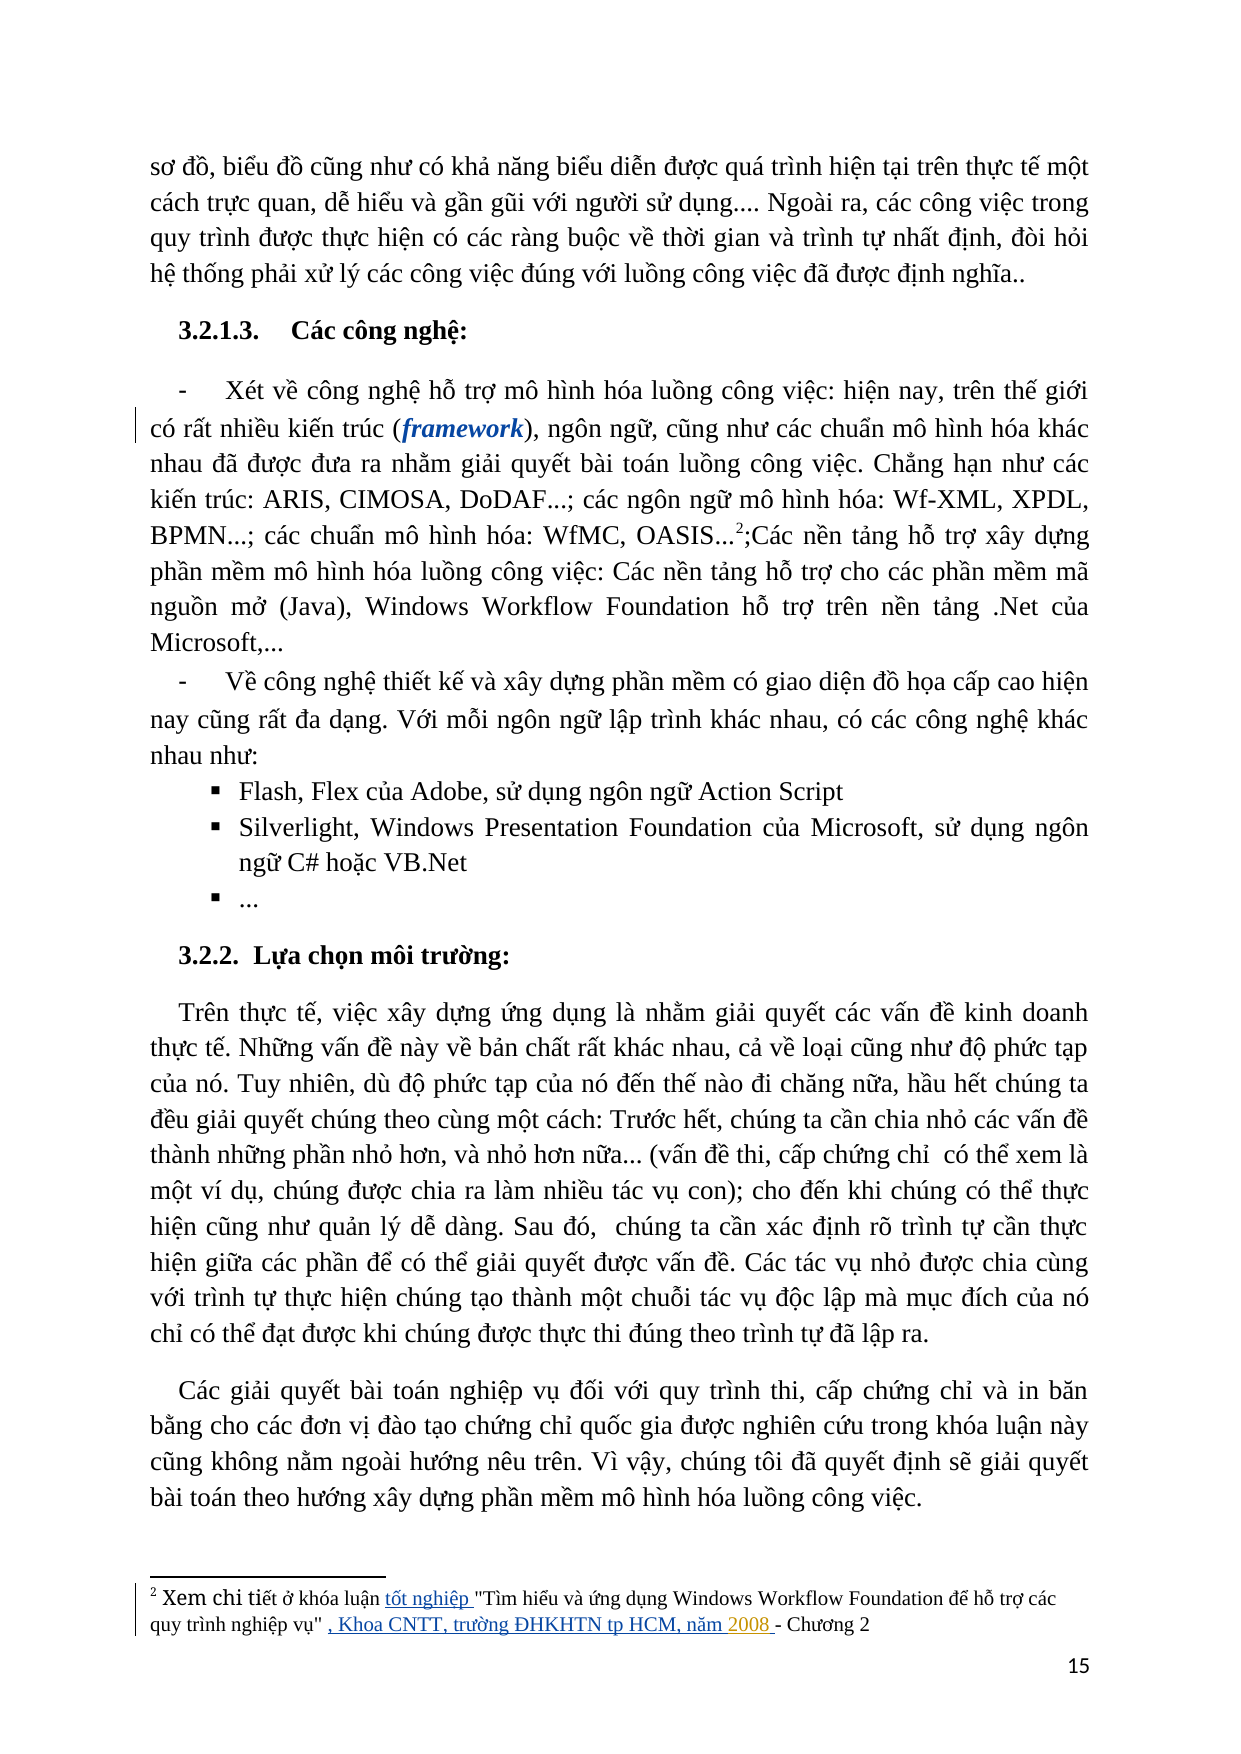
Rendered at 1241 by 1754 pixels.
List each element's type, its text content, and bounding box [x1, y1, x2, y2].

subtitle Lựa chọn môi trường: [178, 939, 1090, 970]
text Trên thực tế, việc xây dựng ứng dụng là nhằm giải quyết các vấn đề kinh doanh thực tế. Những vấn đề này về bản chất rất khác nhau, cả về loại cũng như độ phức tạp của nó. Tuy nhiên, dù độ phức tạp của nó đến thế nào đi chăng nữa, hầu hết chúng ta đều giải quyết chúng theo cùng một cách: Trước hết, chúng ta cần chia nhỏ các vấn đề thành những phần nhỏ hơn, và nhỏ hơn nữa... (vấn đề thi, cấp chứng chỉ có thể xem là một ví dụ, chúng được chia ra làm nhiều tác vụ con); cho đến khi chúng có thể thực hiện cũng như quản lý dễ dàng. Sau đó, chúng ta cần xác định rõ trình tự cần thực hiện giữa các phần để có thể giải quyết được vấn đề. Các tác vụ nhỏ được chia cùng với trình tự thực hiện chúng tạo thành một chuỗi tác vụ độc lập mà mục đích của nó chỉ có thể đạt được khi chúng được thực thi đúng theo trình tự đã lập ra. [150, 996, 1090, 1348]
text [150, 150, 1090, 288]
list Silverlight, Windows Presentation Foundation của Microsoft, sử dụng ngôn ngữ C# hoặc VB.Net [209, 811, 1090, 878]
list Về công nghệ thiết kế và xây dựng phần mềm có giao diện đồ họa cấp cao hiện nay cũng rất đa dạng. Với mỗi ngôn ngữ lập trình khác nhau, có các công nghệ khác nhau như: [150, 662, 1090, 770]
list Xét về công nghệ hỗ trợ mô hình hóa luồng công việc: hiện nay, trên thế giới có rất nhiều kiến trúc (framework), ngôn ngữ, cũng như các chuẩn mô hình hóa khác nhau đã được đưa ra nhằm giải quyết bài toán luồng công việc. Chẳng hạn như các kiến trúc: ARIS, CIMOSA, DoDAF...; các ngôn ngữ mô hình hóa: Wf-XML, XPDL, BPMN...; các chuẩn mô hình hóa: WfMC, OASIS...;Các nền tảng hỗ trợ xây dựng phần mềm mô hình hóa luồng công việc: Các nền tảng hỗ trợ cho các phần mềm mã nguồn mở (Java), Windows Workflow Foundation hỗ trợ trên nền tảng .Net của Microsoft,... [150, 370, 1090, 657]
list ... [209, 882, 1090, 913]
text Các giải quyết bài toán nghiệp vụ đối với quy trình thi, cấp chứng chỉ và in băn bằng cho các đơn vị đào tạo chứng chỉ quốc gia được nghiên cứu trong khóa luận này cũng không nằm ngoài hướng nêu trên. Vì vậy, chúng tôi đã quyết định sẽ giải quyết bài toán theo hướng xây dựng phần mềm mô hình hóa luồng công việc. [150, 1374, 1090, 1512]
subtitle Các công nghệ: [178, 314, 1090, 345]
list Flash, Flex của Adobe, sử dụng ngôn ngữ Action Script [209, 775, 1090, 806]
